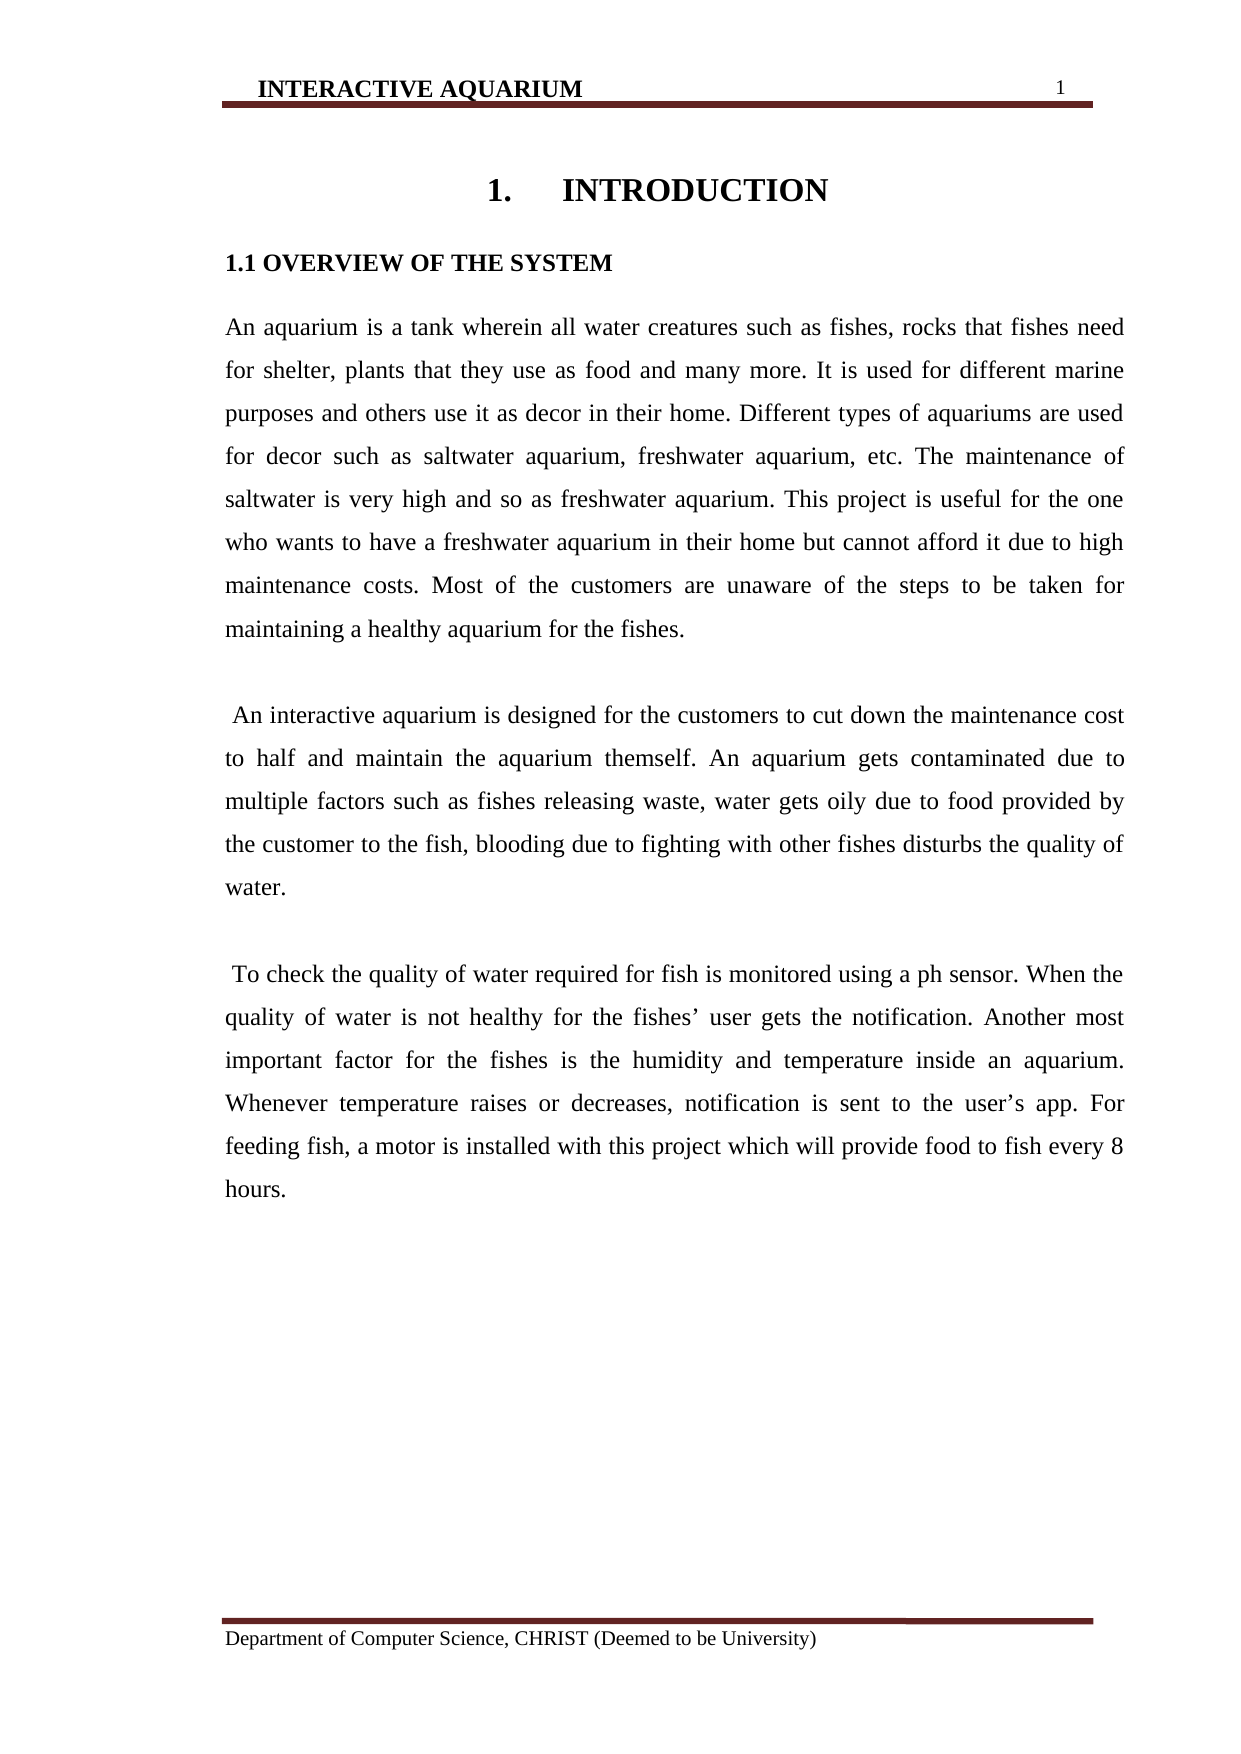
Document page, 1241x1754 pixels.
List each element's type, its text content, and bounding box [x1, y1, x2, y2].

text 1.1 OVERVIEW OF THE SYSTEM [225, 248, 1126, 277]
list INTRODUCTION [487, 170, 1126, 209]
text An interactive aquarium is designed for the customers to cut down the maintenance cost to half and maintain the aquarium themself. An aquarium gets contaminated due to multiple factors such as fishes releasing waste, water gets oily due to food provided by the customer to the fish, blooding due to fighting with other fishes disturbs the quality of water. [225, 700, 1126, 901]
text To check the quality of water required for fish is monitored using a ph sensor. When the quality of water is not healthy for the fishes’ user gets the notification. Another most important factor for the fishes is the humidity and temperature inside an aquarium. Whenever temperature raises or decreases, notification is sent to the user’s app. For feeding fish, a motor is installed with this project which will provide food to fish every 8 hours. [225, 959, 1126, 1203]
text An aquarium is a tank wherein all water creatures such as fishes, rocks that fishes need for shelter, plants that they use as food and many more. It is used for different marine purposes and others use it as decor in their home. Different types of aquariums are used for decor such as saltwater aquarium, freshwater aquarium, etc. The maintenance of saltwater is very high and so as freshwater aquarium. This project is useful for the one who wants to have a freshwater aquarium in their home but cannot afford it due to high maintenance costs. Most of the customers are unaware of the steps to be taken for maintaining a healthy aquarium for the fishes. [225, 312, 1126, 642]
